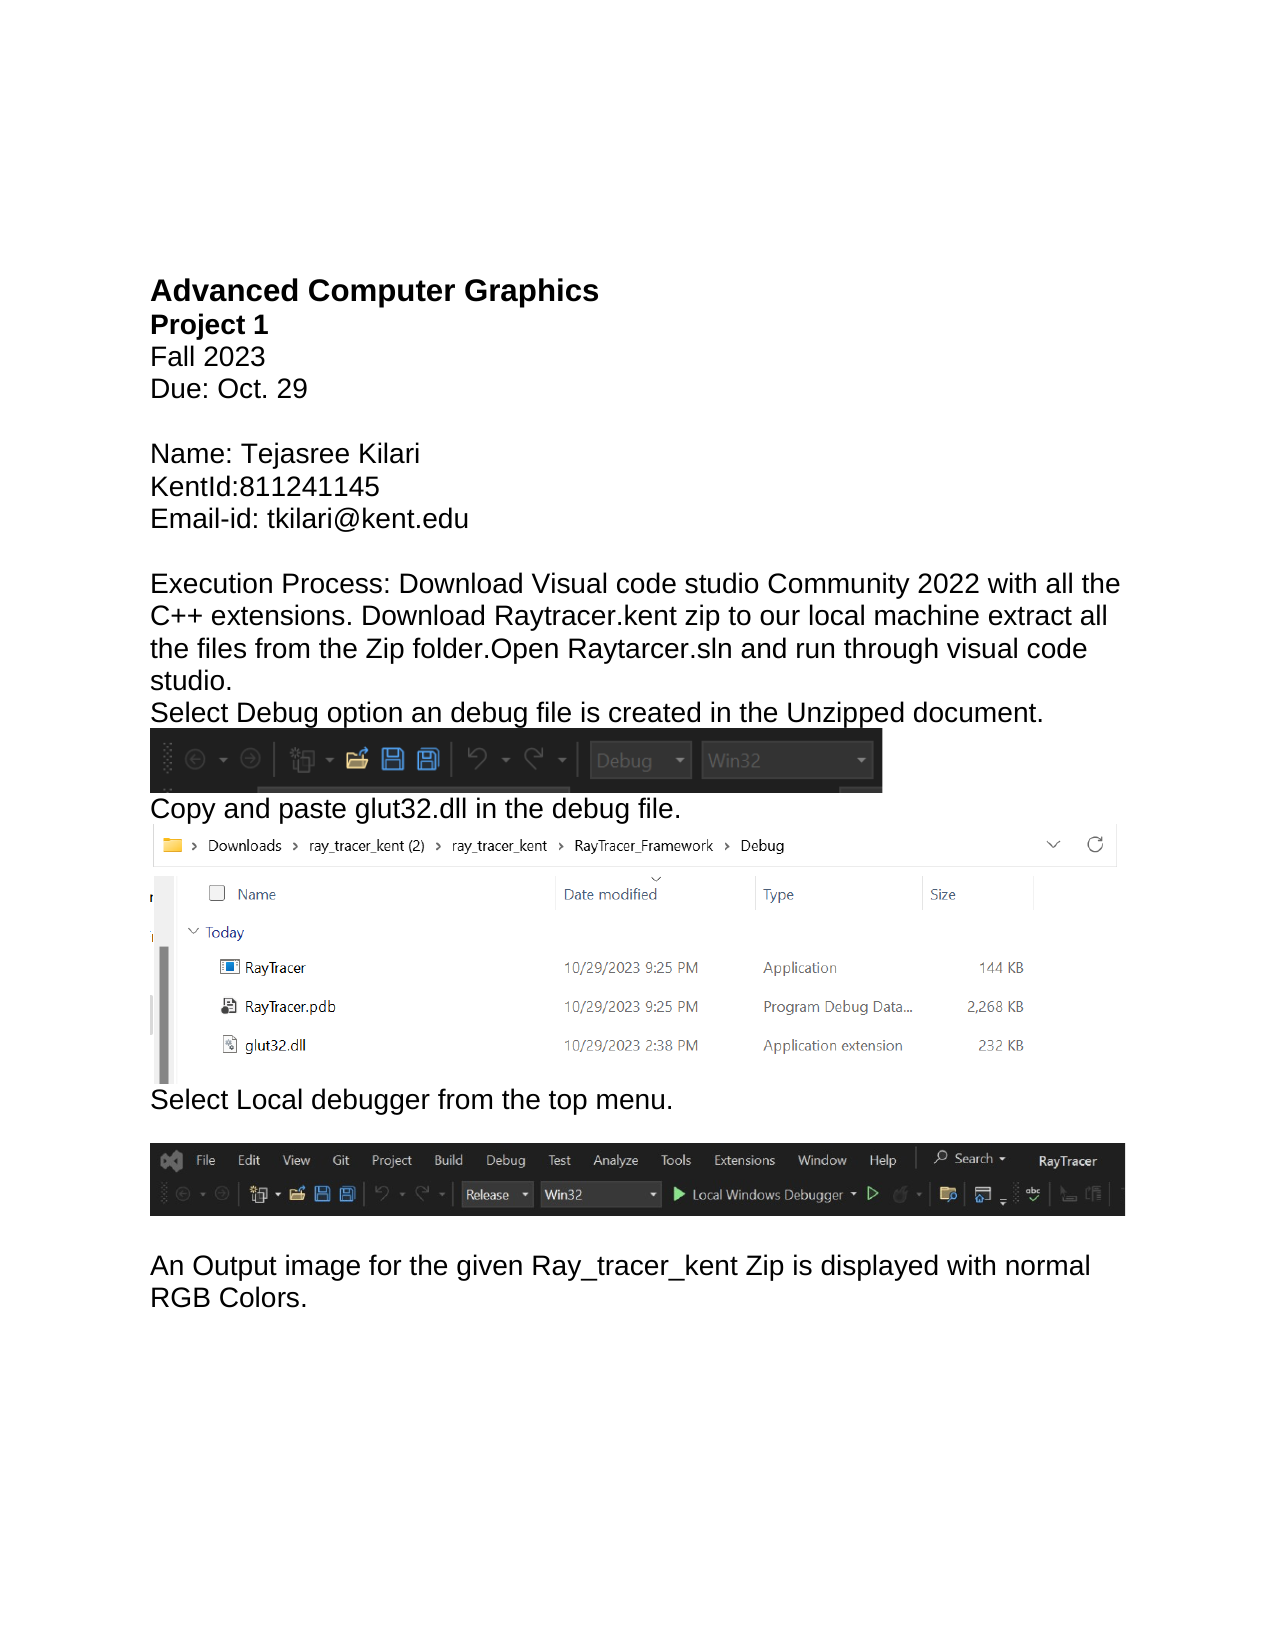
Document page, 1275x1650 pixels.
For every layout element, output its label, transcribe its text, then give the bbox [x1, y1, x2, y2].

text Select Local debugger from the top menu. [150, 1084, 1125, 1116]
text Copy and paste glut32.dll in the debug file. [150, 792, 1125, 824]
text Execution Process: Download Visual code studio Community 2022 with all the C++ extensions. Download Raytracer.kent zip to our local machine extract all the files from the Zip folder.Open Raytarcer.sln and run through visual code studio. [150, 567, 1125, 696]
text KentId:811241145 [150, 470, 1125, 502]
text Email-id: tkilari@kent.edu [150, 502, 1125, 534]
picture [150, 728, 883, 793]
text Name: Tejasree Kilari [150, 437, 1125, 470]
text An Output image for the given Ray_tracer_kent Zip is displayed with normal RGB Colors. [150, 1248, 1125, 1313]
text Select Debug option an debug file is created in the Unzipped document. [150, 696, 1125, 729]
text Advanced Computer Graphics Project 1 Fall 2023 Due: Oct. 29 [150, 272, 1125, 405]
picture [150, 1143, 1125, 1216]
picture [150, 824, 1125, 1084]
